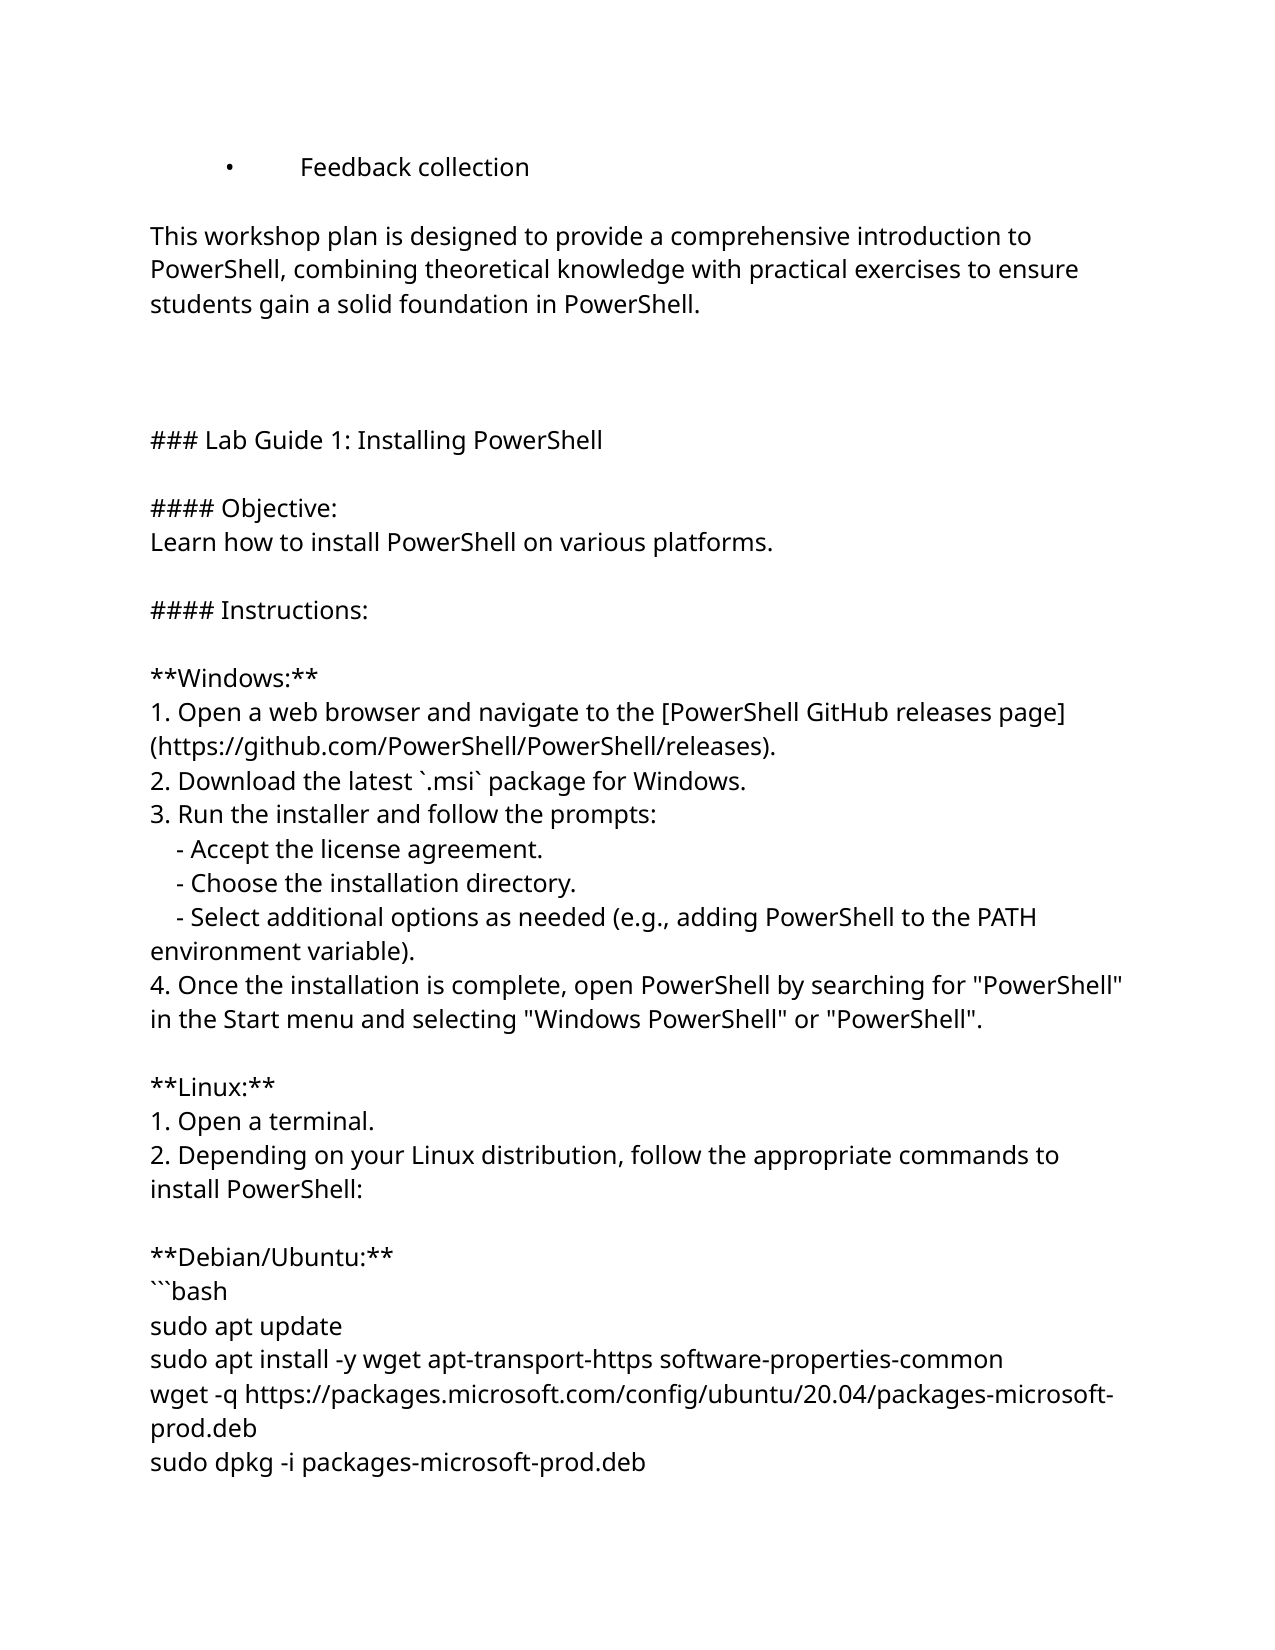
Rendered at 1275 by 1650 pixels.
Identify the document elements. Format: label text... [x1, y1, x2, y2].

text ```bash [150, 1274, 1125, 1308]
text sudo apt install -y wget apt-transport-https software-properties-common [150, 1342, 1125, 1376]
text sudo dpkg -i packages-microsoft-prod.deb [150, 1444, 1125, 1478]
text **Debian/Ubuntu:** [150, 1240, 1125, 1274]
text 1. Open a web browser and navigate to the [PowerShell GitHub releases page](https://github.com/PowerShell/PowerShell/releases). [150, 695, 1125, 763]
text - Accept the license agreement. [150, 831, 1125, 865]
text #### Instructions: [150, 593, 1125, 627]
text wget -q https://packages.microsoft.com/config/ubuntu/20.04/packages-microsoft-prod.deb [150, 1376, 1125, 1444]
text sudo apt update [150, 1308, 1125, 1342]
text • Feedback collection [150, 150, 1125, 184]
text 2. Download the latest `.msi` package for Windows. [150, 763, 1125, 797]
text - Select additional options as needed (e.g., adding PowerShell to the PATH environment variable). [150, 899, 1125, 967]
text - Choose the installation directory. [150, 865, 1125, 899]
text #### Objective: [150, 491, 1125, 525]
text 4. Once the installation is complete, open PowerShell by searching for "PowerShell" in the Start menu and selecting "Windows PowerShell" or "PowerShell". [150, 967, 1125, 1036]
text 1. Open a terminal. [150, 1104, 1125, 1138]
text ### Lab Guide 1: Installing PowerShell [150, 422, 1125, 457]
text Learn how to install PowerShell on various platforms. [150, 525, 1125, 559]
text 2. Depending on your Linux distribution, follow the appropriate commands to install PowerShell: [150, 1138, 1125, 1206]
text 3. Run the installer and follow the prompts: [150, 797, 1125, 831]
text **Linux:** [150, 1070, 1125, 1104]
text **Windows:** [150, 661, 1125, 695]
text This workshop plan is designed to provide a comprehensive introduction to PowerShell, combining theoretical knowledge with practical exercises to ensure students gain a solid foundation in PowerShell. [150, 218, 1125, 320]
